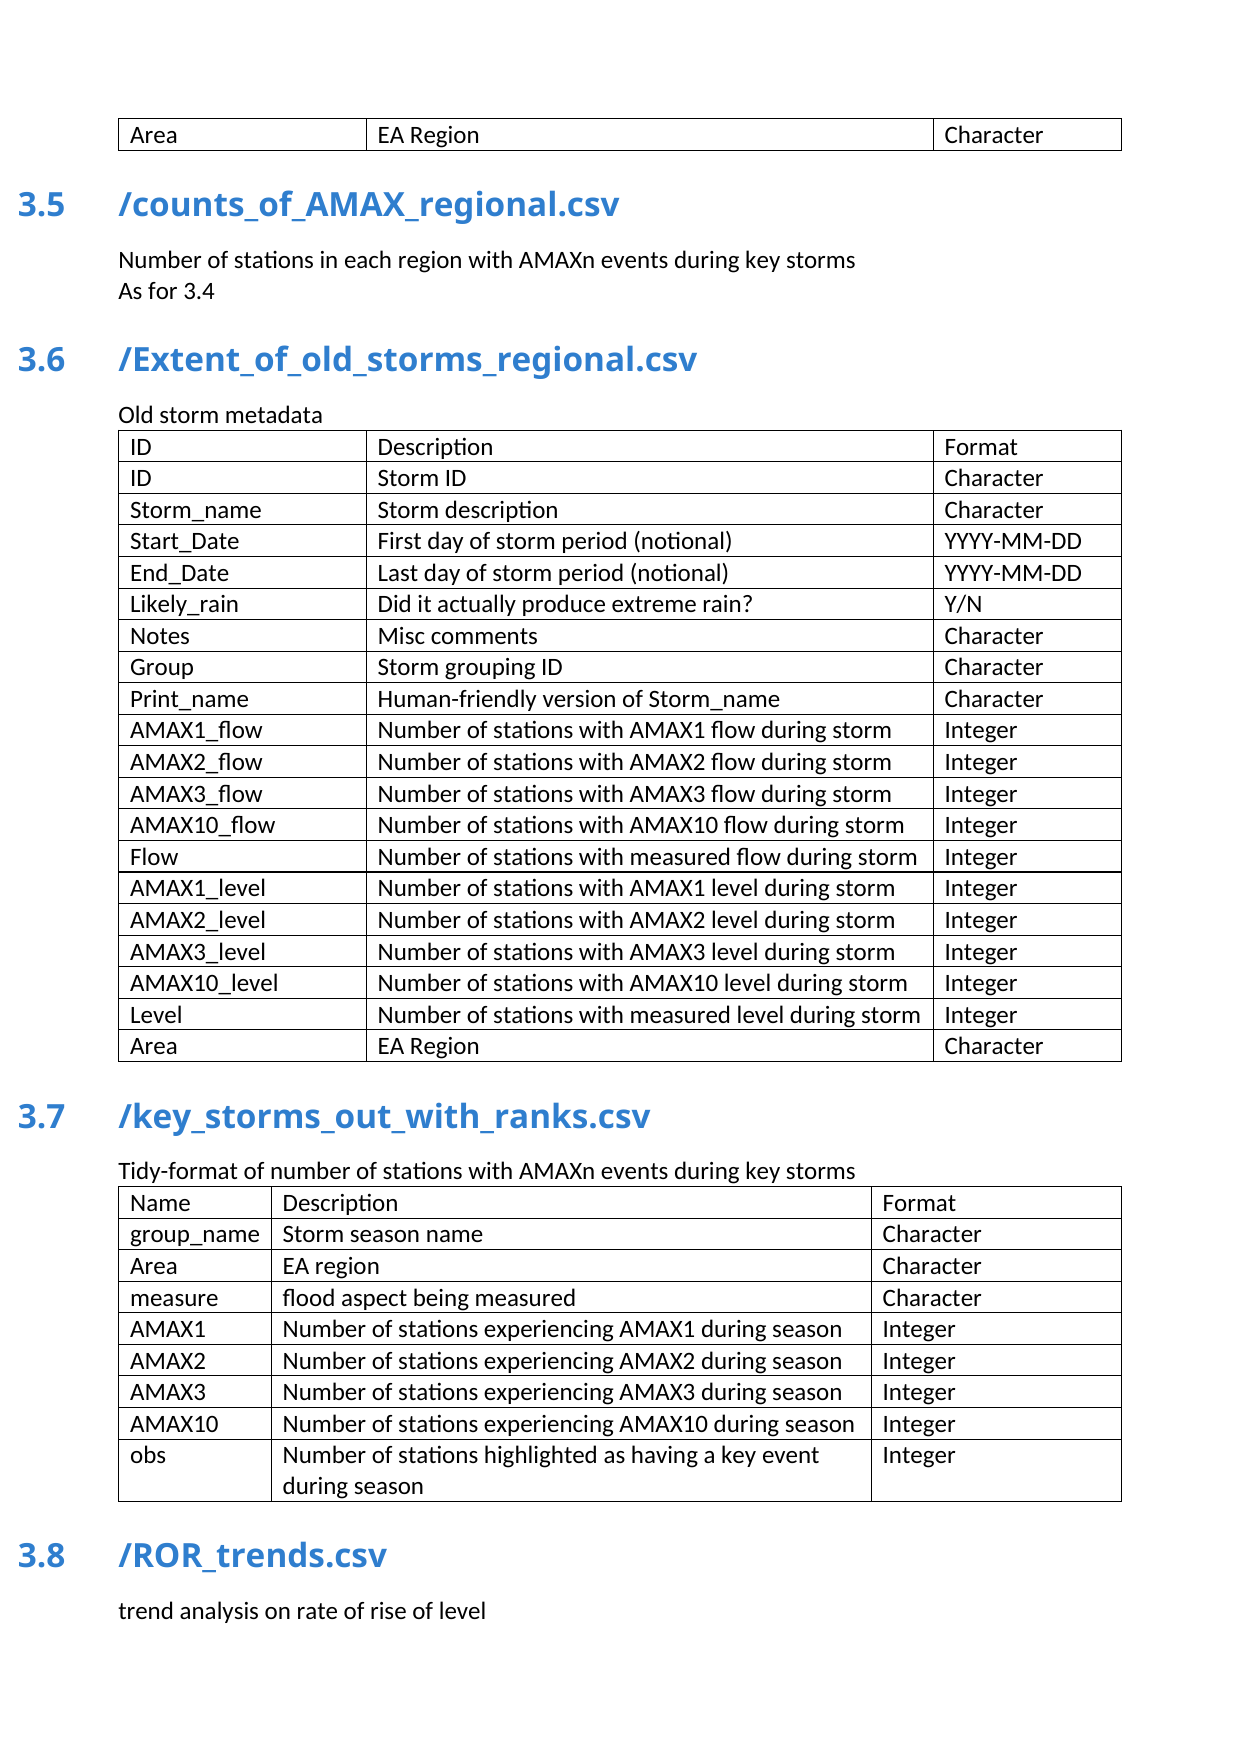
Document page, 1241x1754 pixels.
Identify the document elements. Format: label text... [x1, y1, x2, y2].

table_cell Storm season name [272, 1219, 871, 1249]
table_cell End_Date [119, 557, 366, 587]
table_cell Character [934, 462, 1121, 493]
table_cell AMAX3 [119, 1376, 271, 1407]
table_cell Notes [119, 620, 366, 651]
table_cell Integer [872, 1376, 1121, 1407]
table_cell EA Region [367, 119, 933, 150]
table_cell Character [872, 1219, 1121, 1249]
table_cell Number of stations with AMAX1 flow during storm [367, 715, 933, 745]
table_header Format [934, 431, 1121, 461]
table_header Name [119, 1187, 271, 1218]
table_cell Number of stations with AMAX3 flow during storm [367, 778, 933, 808]
table_cell AMAX10_level [119, 967, 366, 998]
table_cell Storm ID [367, 462, 933, 493]
table_header Description [367, 431, 933, 461]
table_cell EA region [272, 1250, 871, 1281]
table_cell Group [119, 652, 366, 682]
table_cell Integer [934, 809, 1121, 840]
table_cell AMAX1 [119, 1313, 271, 1344]
table_cell group_name [119, 1219, 271, 1249]
table_header Description [272, 1187, 871, 1218]
text Number of stations in each region with AMAXn events during key storms [118, 244, 1122, 275]
subtitle /counts_of_AMAX_regional.csv [18, 181, 1122, 227]
table_cell Number of stations with AMAX2 level during storm [367, 904, 933, 934]
text trend analysis on rate of rise of level [118, 1595, 1122, 1626]
table_cell AMAX10 [119, 1408, 271, 1438]
table_cell Character [872, 1250, 1121, 1281]
table_cell Number of stations with AMAX10 flow during storm [367, 809, 933, 840]
table_cell Number of stations experiencing AMAX1 during season [272, 1313, 871, 1344]
table_cell Number of stations experiencing AMAX10 during season [272, 1408, 871, 1438]
table_cell Character [934, 620, 1121, 651]
table_cell Character [872, 1282, 1121, 1312]
text As for 3.4 [118, 275, 1122, 305]
table_cell AMAX3_flow [119, 778, 366, 808]
table_cell Start_Date [119, 525, 366, 556]
table_cell Number of stations with measured flow during storm [367, 841, 933, 871]
table_cell Did it actually produce extreme rain? [367, 589, 933, 619]
table_cell AMAX1_flow [119, 715, 366, 745]
table_cell Human-friendly version of Storm_name [367, 683, 933, 714]
table_cell First day of storm period (notional) [367, 525, 933, 556]
table_cell Character [934, 1030, 1121, 1061]
table_cell AMAX2 [119, 1345, 271, 1375]
table_cell Storm grouping ID [367, 652, 933, 682]
table_cell Y/N [934, 589, 1121, 619]
table_cell Number of stations with AMAX3 level during storm [367, 936, 933, 966]
table_cell YYYY-MM-DD [934, 525, 1121, 556]
table_header ID [119, 431, 366, 461]
table_cell Number of stations experiencing AMAX2 during season [272, 1345, 871, 1375]
table_cell Character [934, 652, 1121, 682]
table_cell flood aspect being measured [272, 1282, 871, 1312]
table_cell AMAX2_flow [119, 746, 366, 777]
table_cell Integer [872, 1408, 1121, 1438]
table_cell ID [119, 462, 366, 493]
table_cell EA Region [367, 1030, 933, 1061]
table_cell Integer [872, 1313, 1121, 1344]
table_cell Last day of storm period (notional) [367, 557, 933, 587]
subtitle /Extent_of_old_storms_regional.csv [18, 336, 1122, 381]
table_cell Likely_rain [119, 589, 366, 619]
table_cell AMAX2_level [119, 904, 366, 934]
table_cell Integer [934, 746, 1121, 777]
table_cell Number of stations highlighted as having a key event during season [272, 1440, 871, 1501]
table_cell measure [119, 1282, 271, 1312]
table_cell Number of stations experiencing AMAX3 during season [272, 1376, 871, 1407]
table_cell Area [119, 1250, 271, 1281]
table_cell Number of stations with AMAX10 level during storm [367, 967, 933, 998]
table_cell YYYY-MM-DD [934, 557, 1121, 587]
table_cell Character [934, 494, 1121, 524]
table_cell Level [119, 999, 366, 1029]
subtitle /key_storms_out_with_ranks.csv [18, 1092, 1122, 1138]
table_cell AMAX10_flow [119, 809, 366, 840]
table_cell Integer [872, 1345, 1121, 1375]
table_cell AMAX3_level [119, 936, 366, 966]
table_cell Integer [934, 715, 1121, 745]
table_cell obs [119, 1440, 271, 1501]
table_cell Character [934, 119, 1121, 150]
table_header Format [872, 1187, 1121, 1218]
table_cell Number of stations with measured level during storm [367, 999, 933, 1029]
table_cell Integer [934, 936, 1121, 966]
table_cell Area [119, 119, 366, 150]
table_cell Flow [119, 841, 366, 871]
table_cell Misc comments [367, 620, 933, 651]
table_cell Area [119, 1030, 366, 1061]
table_cell Integer [934, 904, 1121, 934]
table_cell Integer [934, 841, 1121, 871]
table_cell Integer [872, 1440, 1121, 1501]
table_cell Print_name [119, 683, 366, 714]
subtitle /ROR_trends.csv [18, 1532, 1122, 1578]
text Tidy-format of number of stations with AMAXn events during key storms [118, 1156, 1122, 1186]
table_cell Integer [934, 999, 1121, 1029]
text Old storm metadata [118, 399, 1122, 429]
table_cell Storm_name [119, 494, 366, 524]
table_cell Number of stations with AMAX2 flow during storm [367, 746, 933, 777]
table_cell Integer [934, 778, 1121, 808]
table_cell AMAX1_level [119, 873, 366, 903]
table_cell Integer [934, 873, 1121, 903]
table_cell Integer [934, 967, 1121, 998]
table_cell Character [934, 683, 1121, 714]
table_cell Number of stations with AMAX1 level during storm [367, 873, 933, 903]
table_cell Storm description [367, 494, 933, 524]
